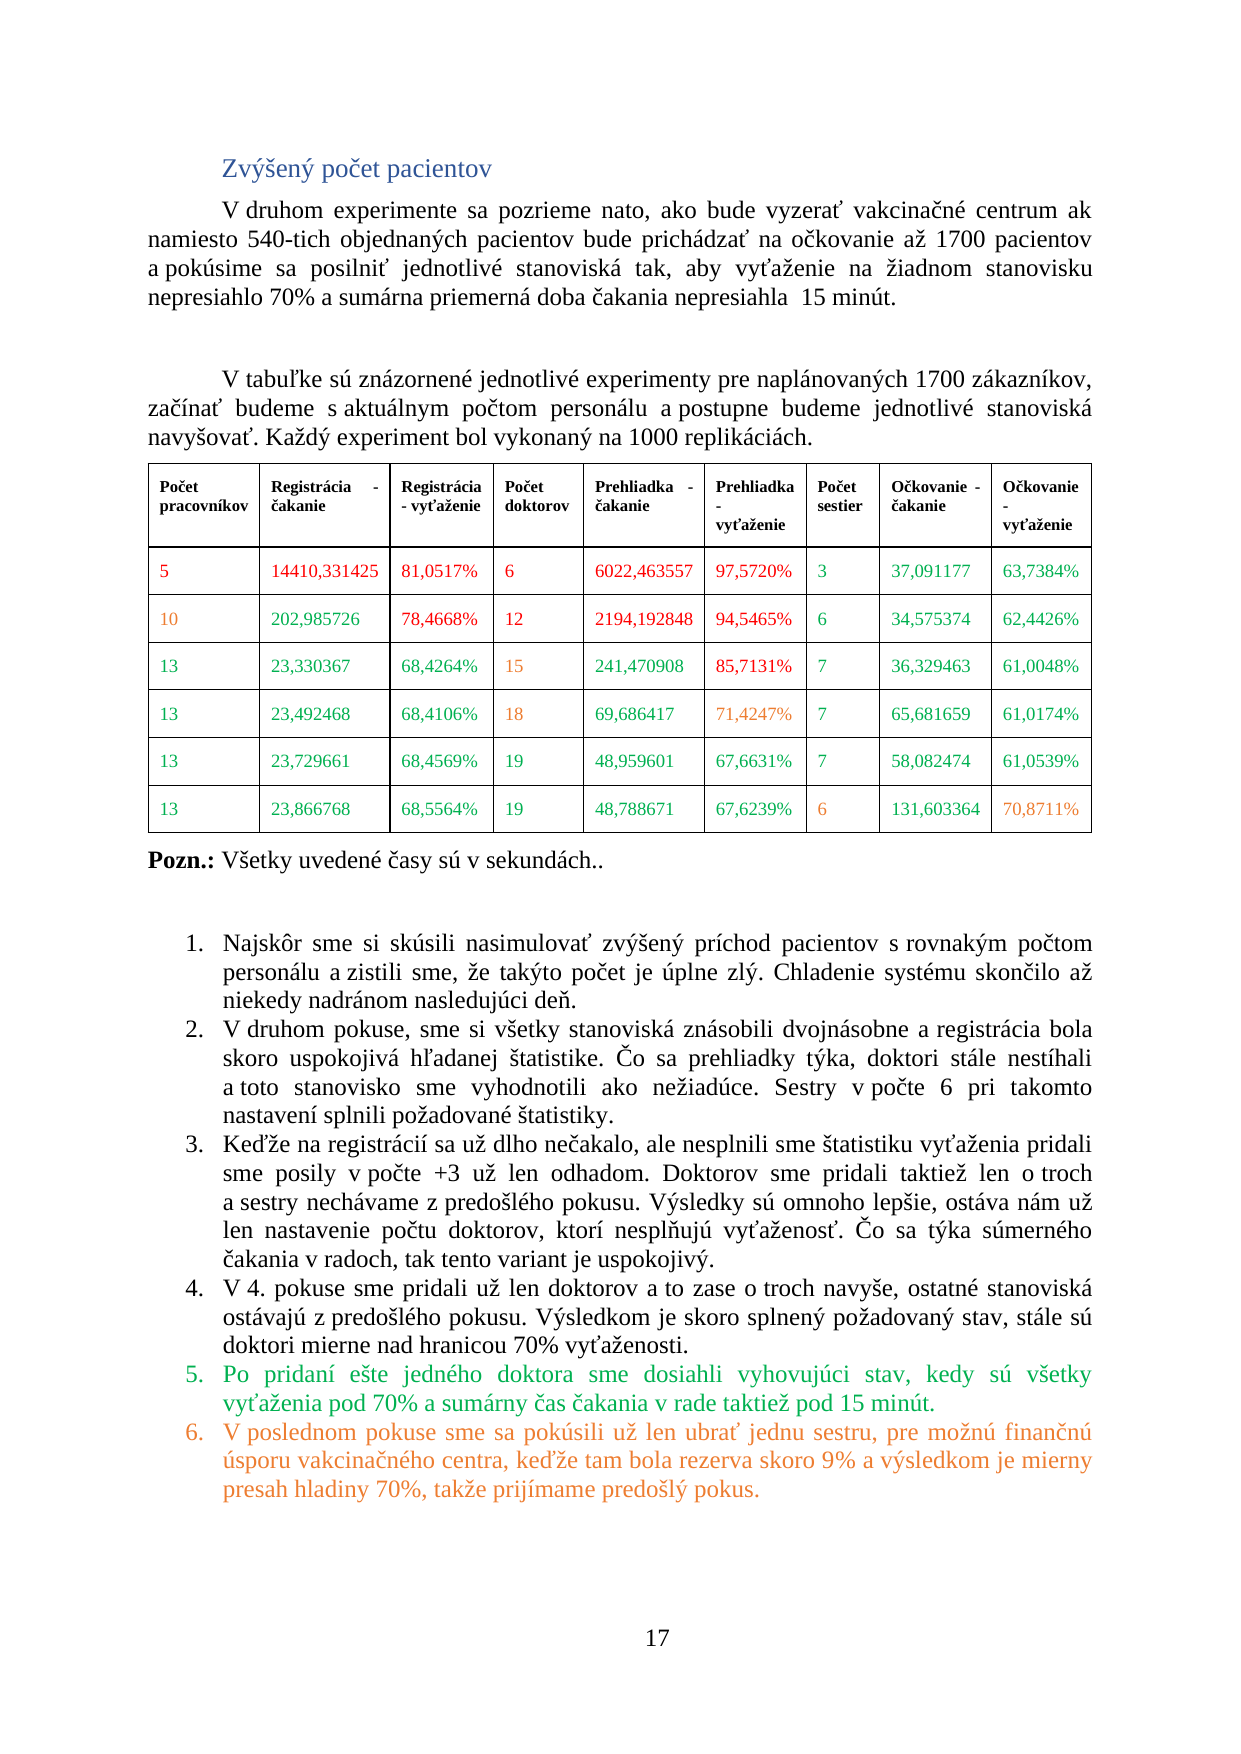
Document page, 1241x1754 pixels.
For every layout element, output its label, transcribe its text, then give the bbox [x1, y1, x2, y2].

table_cell 48,959601 [584, 738, 704, 784]
table_header Registrácia - čakanie [260, 464, 389, 546]
table_cell 97,5720% [705, 548, 806, 594]
table_cell 6 [494, 548, 583, 594]
table_cell 61,0048% [992, 643, 1091, 689]
table_cell 23,330367 [260, 643, 389, 689]
table_header Počet sestier [807, 464, 879, 546]
table_cell 6022,463557 [584, 548, 704, 594]
table_cell 23,729661 [260, 738, 389, 784]
table_cell 6 [807, 595, 879, 642]
table_cell 48,788671 [584, 786, 704, 832]
table_header Počet doktorov [494, 464, 583, 546]
table_cell 68,4106% [391, 690, 493, 737]
table_cell 67,6631% [705, 738, 806, 784]
table_cell 14410,331425 [260, 548, 389, 594]
table_cell 13 [149, 786, 259, 832]
table_cell 13 [149, 738, 259, 784]
table_cell 34,575374 [880, 595, 991, 642]
table_cell 13 [149, 643, 259, 689]
table_cell 23,492468 [260, 690, 389, 737]
table_cell 2194,192848 [584, 595, 704, 642]
table_cell 67,6239% [705, 786, 806, 832]
table_cell 10 [149, 595, 259, 642]
table_cell 58,082474 [880, 738, 991, 784]
table_cell 71,4247% [705, 690, 806, 737]
table_cell 81,0517% [391, 548, 493, 594]
table_header Očkovanie - vyťaženie [992, 464, 1091, 546]
table_cell 7 [807, 690, 879, 737]
list V druhom pokuse, sme si všetky stanoviská znásobili dvojnásobne a registrácia bola skoro uspokojivá hľadanej štatistike. Čo sa prehliadky týka, doktori stále nestíhali a toto stanovisko sme vyhodnotili ako nežiadúce. Sestry v počte 6 pri takomto nastavení splnili požadované štatistiky. [185, 1014, 1093, 1129]
table_cell 63,7384% [992, 548, 1091, 594]
table_cell 23,866768 [260, 786, 389, 832]
table_cell 7 [807, 738, 879, 784]
table_cell 5 [149, 548, 259, 594]
table_cell 65,681659 [880, 690, 991, 737]
table_cell 6 [807, 786, 879, 832]
list Keďže na registrácií sa už dlho nečakalo, ale nesplnili sme štatistiku vyťaženia pridali sme posily v počte +3 už len odhadom. Doktorov sme pridali taktiež len o troch a sestry nechávame z predošlého pokusu. Výsledky sú omnoho lepšie, ostáva nám už len nastavenie počtu doktorov, ktorí nesplňujú vyťaženosť. Čo sa týka súmerného čakania v radoch, tak tento variant je uspokojivý. [185, 1129, 1093, 1273]
list Po pridaní ešte jedného doktora sme dosiahli vyhovujúci stav, kedy sú všetky vyťaženia pod 70% a sumárny čas čakania v rade taktiež pod 15 minút. [185, 1359, 1093, 1417]
table_cell 18 [494, 690, 583, 737]
list V 4. pokuse sme pridali už len doktorov a to zase o troch navyše, ostatné stanoviská ostávajú z predošlého pokusu. Výsledkom je skoro splnený požadovaný stav, stále sú doktori mierne nad hranicou 70% vyťaženosti. [185, 1273, 1093, 1359]
table_cell 70,8711% [992, 786, 1091, 832]
table_cell 68,4264% [391, 643, 493, 689]
table_header Prehliadka - vyťaženie [705, 464, 806, 546]
table_cell 94,5465% [705, 595, 806, 642]
table_cell 78,4668% [391, 595, 493, 642]
table_cell 131,603364 [880, 786, 991, 832]
table_cell 19 [494, 786, 583, 832]
table_header Očkovanie - čakanie [880, 464, 991, 546]
table_cell 7 [807, 643, 879, 689]
table_cell 68,5564% [391, 786, 493, 832]
table_header Prehliadka - čakanie [584, 464, 704, 546]
table_cell 3 [807, 548, 879, 594]
table_cell 36,329463 [880, 643, 991, 689]
list Najskôr sme si skúsili nasimulovať zvýšený príchod pacientov s rovnakým počtom personálu a zistili sme, že takýto počet je úplne zlý. Chladenie systému skončilo až niekedy nadránom nasledujúci deň. [185, 928, 1093, 1014]
text V tabuľke sú znázornené jednotlivé experimenty pre naplánovaných 1700 zákazníkov, začínať budeme s aktuálnym počtom personálu a postupne budeme jednotlivé stanoviská navyšovať. Každý experiment bol vykonaný na 1000 replikáciách. [148, 364, 1093, 450]
table_cell 15 [494, 643, 583, 689]
table_cell 241,470908 [584, 643, 704, 689]
table_cell 19 [494, 738, 583, 784]
table_cell 37,091177 [880, 548, 991, 594]
table_cell 62,4426% [992, 595, 1091, 642]
table_cell 85,7131% [705, 643, 806, 689]
text Pozn.: Všetky uvedené časy sú v sekundách.. [148, 846, 1093, 874]
table_cell 12 [494, 595, 583, 642]
table_cell 202,985726 [260, 595, 389, 642]
table_header Registrácia - vyťaženie [391, 464, 493, 546]
table_header Počet pracovníkov [149, 464, 259, 546]
table_cell 69,686417 [584, 690, 704, 737]
text V druhom experimente sa pozrieme nato, ako bude vyzerať vakcinačné centrum ak namiesto 540-tich objednaných pacientov bude prichádzať na očkovanie až 1700 pacientov a pokúsime sa posilniť jednotlivé stanoviská tak, aby vyťaženie na žiadnom stanovisku nepresiahlo 70% a sumárna priemerná doba čakania nepresiahla 15 minút. [148, 195, 1093, 310]
subtitle Zvýšený počet pacientov [148, 152, 1093, 183]
table_cell 61,0174% [992, 690, 1091, 737]
table_cell 13 [149, 690, 259, 737]
table_cell 61,0539% [992, 738, 1091, 784]
list V poslednom pokuse sme sa pokúsili už len ubrať jednu sestru, pre možnú finančnú úsporu vakcinačného centra, keďže tam bola rezerva skoro 9% a výsledkom je mierny presah hladiny 70%, takže prijímame predošlý pokus. [185, 1417, 1093, 1503]
table_cell 68,4569% [391, 738, 493, 784]
